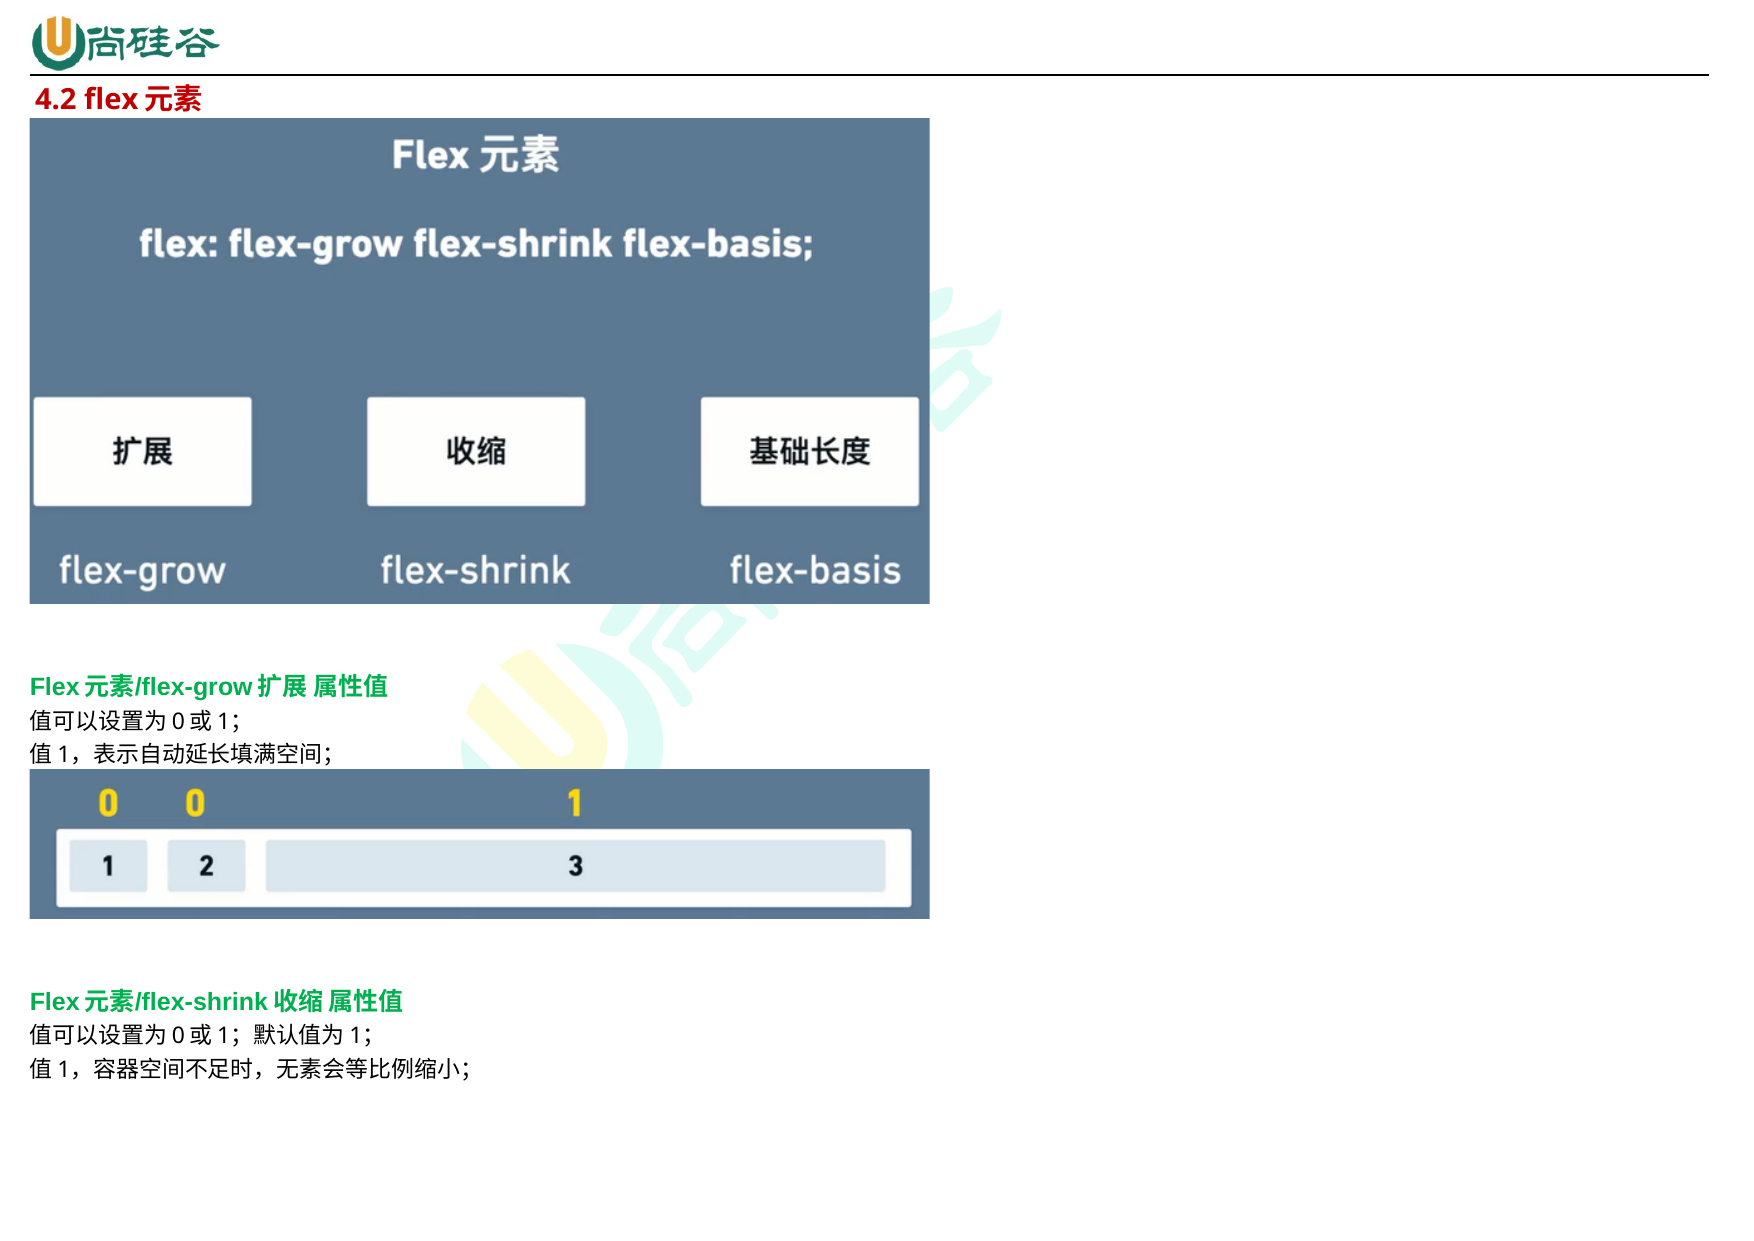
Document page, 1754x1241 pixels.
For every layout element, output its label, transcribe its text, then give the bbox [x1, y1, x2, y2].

subtitle 4.2 flex元素 [35, 76, 1709, 118]
subtitle Flex元素/flex-grow扩展 属性值 [29, 666, 1709, 703]
picture [29, 769, 930, 919]
picture [29, 118, 930, 604]
text 值可以设置为0或1； [29, 703, 1709, 736]
text 值1，容器空间不足时，无素会等比例缩小； [29, 1051, 1709, 1084]
text 值可以设置为0或1；默认值为1； [29, 1017, 1709, 1051]
text 值1，表示自动延长填满空间； [29, 736, 1709, 769]
picture [29, 14, 223, 72]
subtitle Flex元素/flex-shrink收缩 属性值 [29, 981, 1709, 1017]
